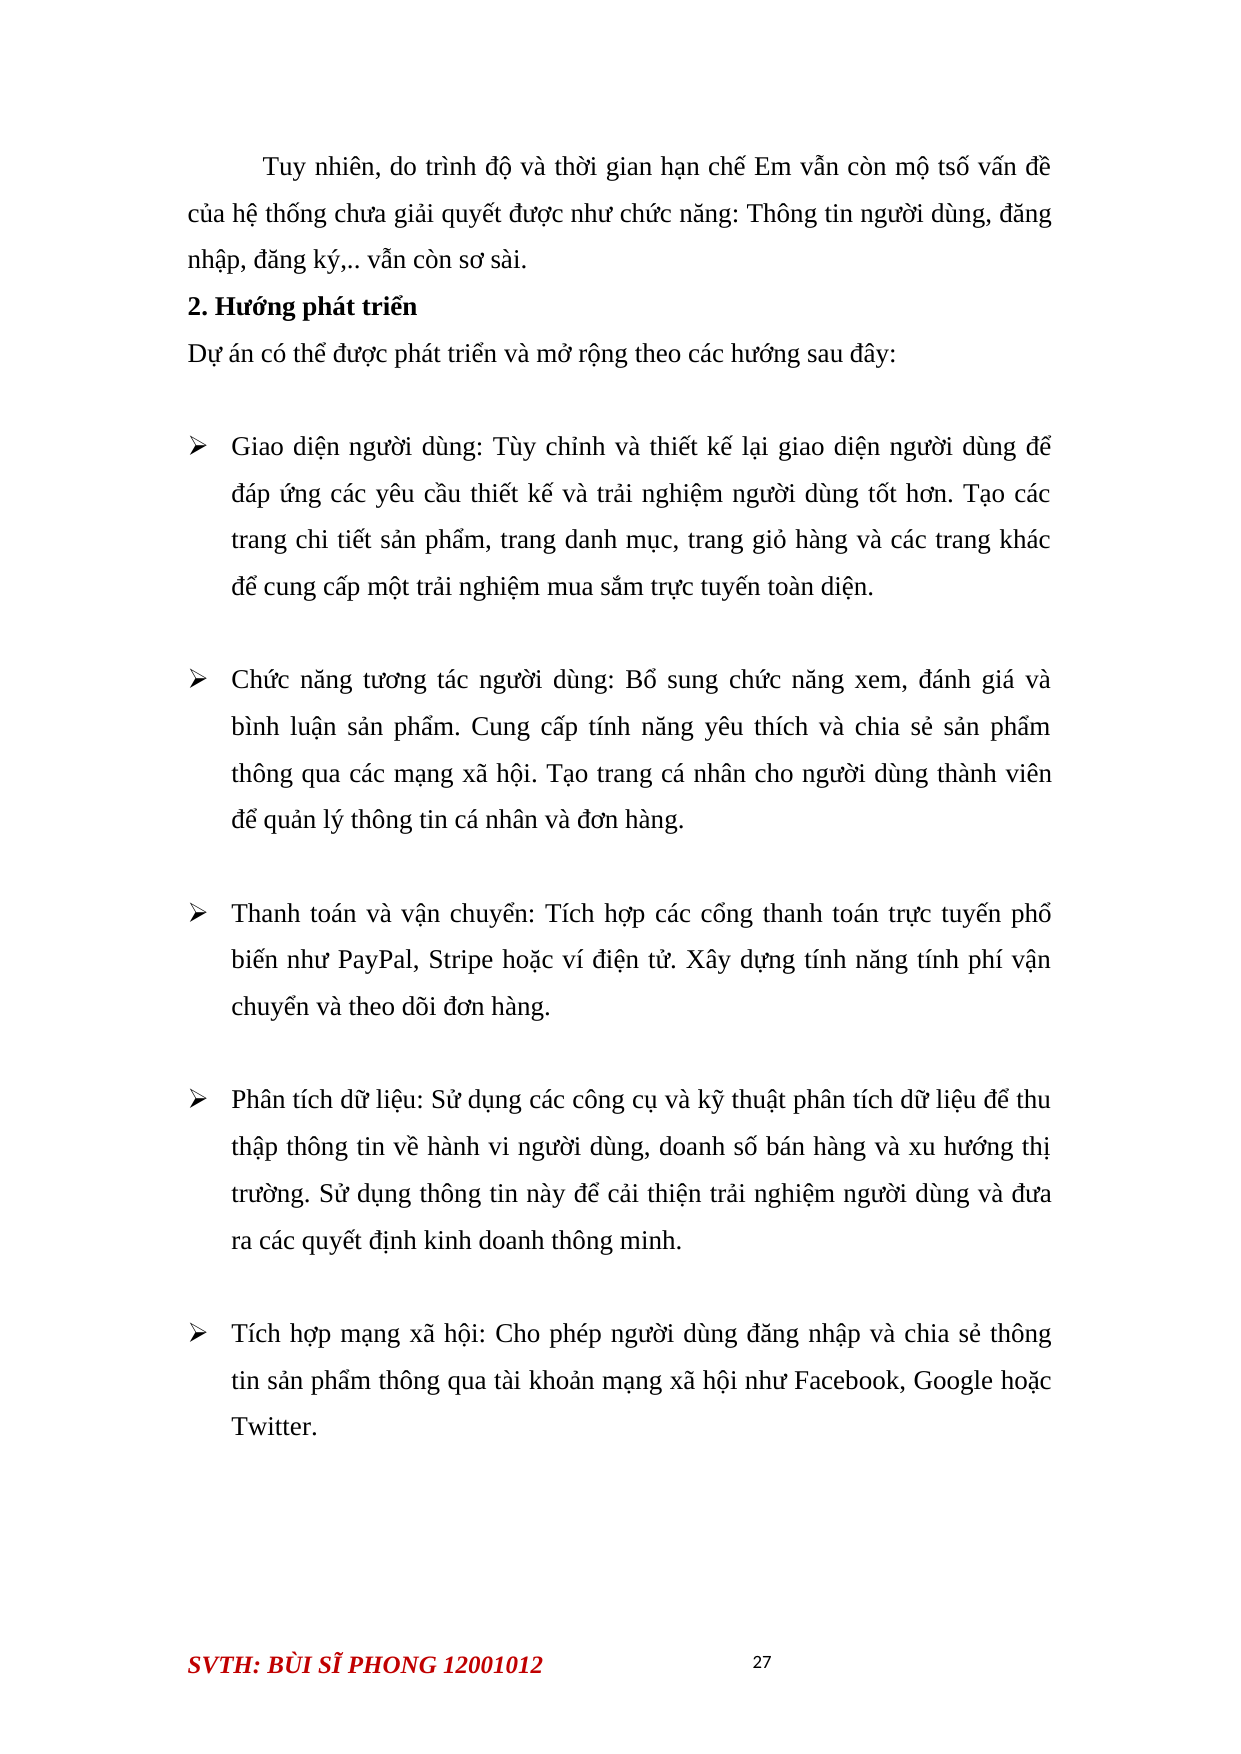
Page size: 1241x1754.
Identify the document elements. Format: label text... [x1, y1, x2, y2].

list Thanh toán và vận chuyển: Tích hợp các cổng thanh toán trực tuyến phổ biến như PayPal, Stripe hoặc ví điện tử. Xây dựng tính năng tính phí vận chuyển và theo dõi đơn hàng. [187, 897, 1053, 1021]
list Phân tích dữ liệu: Sử dụng các công cụ và kỹ thuật phân tích dữ liệu để thu thập thông tin về hành vi người dùng, doanh số bán hàng và xu hướng thị trường. Sử dụng thông tin này để cải thiện trải nghiệm người dùng và đưa ra các quyết định kinh doanh thông minh. [187, 1084, 1053, 1255]
list Giao diện người dùng: Tùy chỉnh và thiết kế lại giao diện người dùng để đáp ứng các yêu cầu thiết kế và trải nghiệm người dùng tốt hơn. Tạo các trang chi tiết sản phẩm, trang danh mục, trang giỏ hàng và các trang khác để cung cấp một trải nghiệm mua sắm trực tuyến toàn diện. [187, 430, 1053, 601]
list Tích hợp mạng xã hội: Cho phép người dùng đăng nhập và chia sẻ thông tin sản phẩm thông qua tài khoản mạng xã hội như Facebook, Google hoặc Twitter. [187, 1317, 1053, 1442]
list Dự án có thể được phát triển và mở rộng theo các hướng sau đây: [187, 337, 1053, 368]
list Tuy nhiên, do trình độ và thời gian hạn chế Em vẫn còn mộ tsố vấn đề của hệ thống chưa giải quyết được như chức năng: Thông tin người dùng, đăng nhập, đăng ký,.. vẫn còn sơ sài. [187, 150, 1053, 274]
list Hướng phát triển [187, 290, 1053, 321]
list Chức năng tương tác người dùng: Bổ sung chức năng xem, đánh giá và bình luận sản phẩm. Cung cấp tính năng yêu thích và chia sẻ sản phẩm thông qua các mạng xã hội. Tạo trang cá nhân cho người dùng thành viên để quản lý thông tin cá nhân và đơn hàng. [187, 663, 1053, 835]
